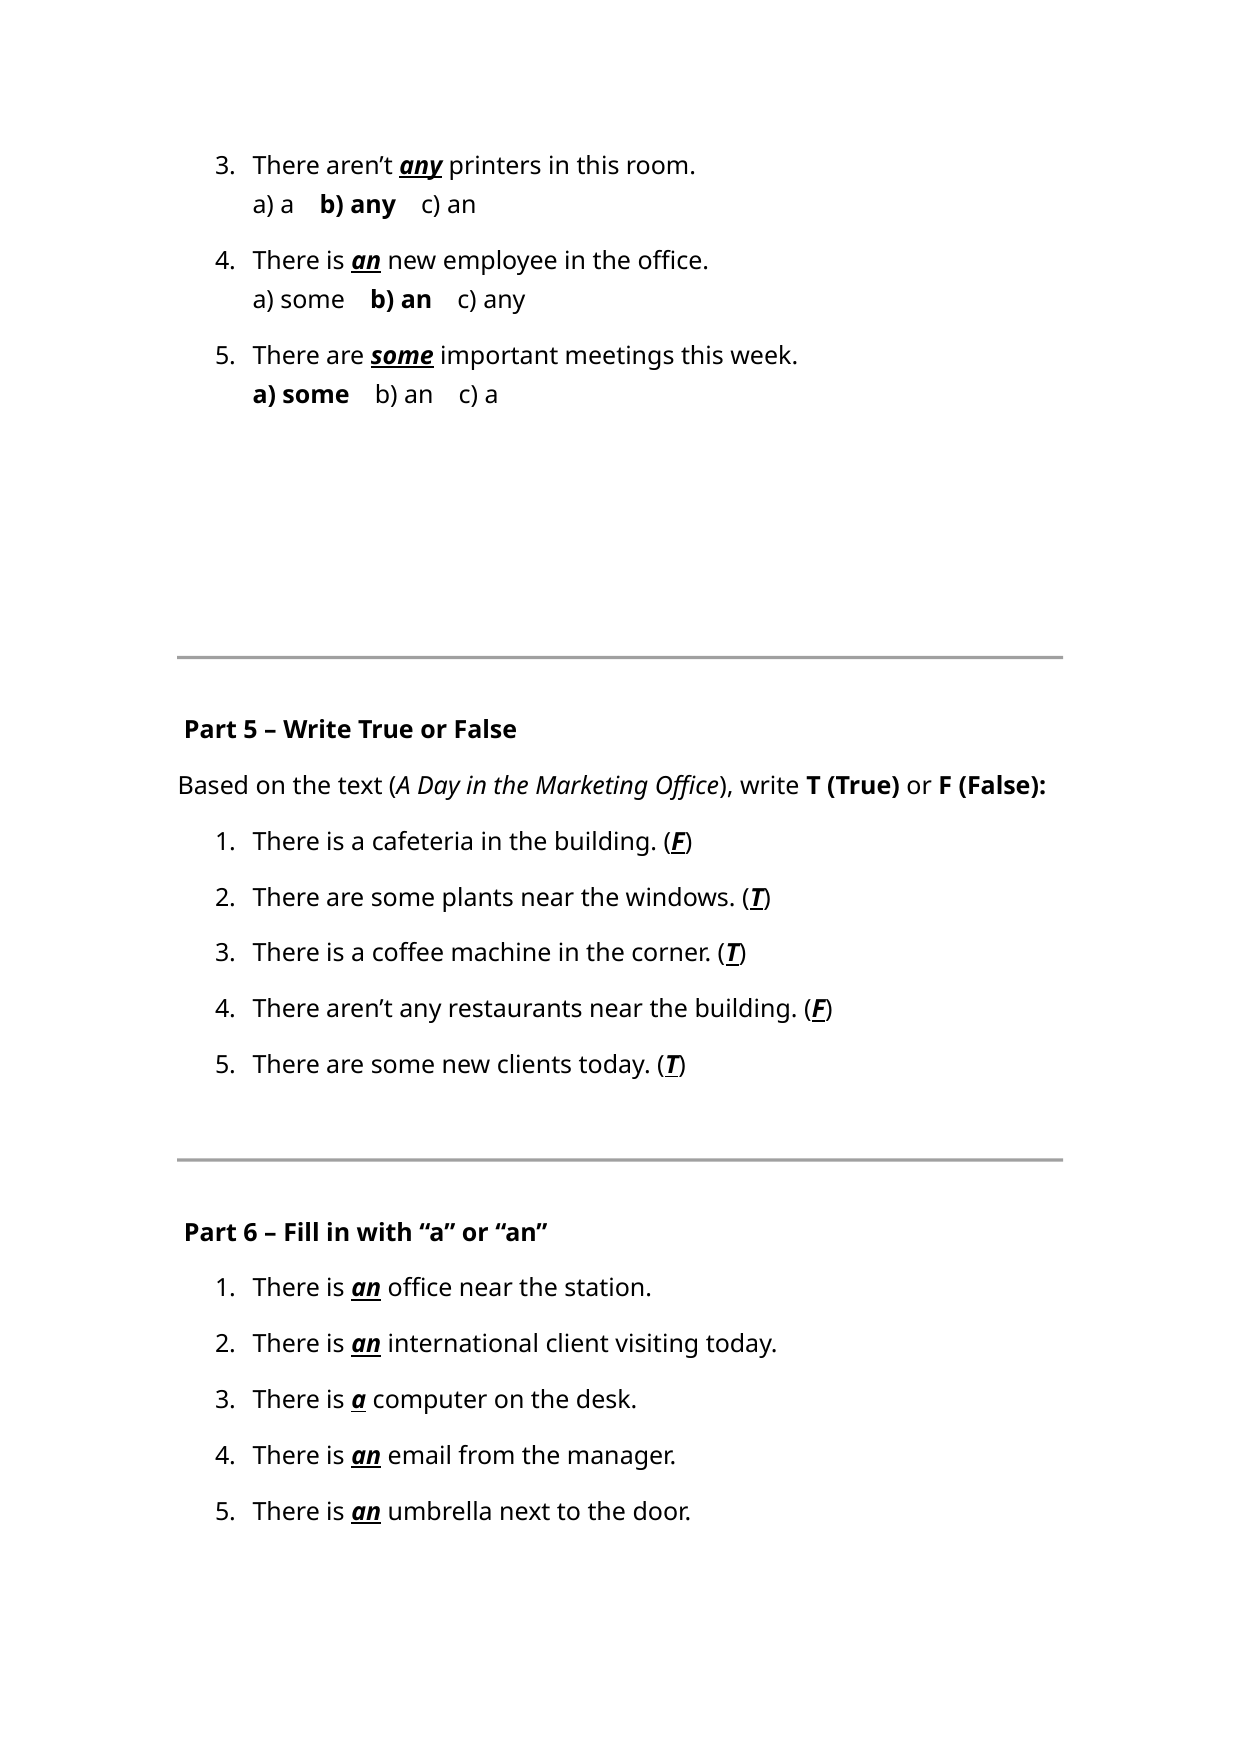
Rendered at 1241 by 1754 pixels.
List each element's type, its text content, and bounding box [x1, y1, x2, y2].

list There is an umbrella next to the door. [215, 1493, 1063, 1527]
text Part 5 – Write True or False [177, 712, 1063, 746]
list There is an international client visiting today. [215, 1326, 1063, 1360]
text Part 6 – Fill in with “a” or “an” [177, 1214, 1063, 1248]
list There is an email from the manager. [215, 1438, 1063, 1472]
list There is a coffee machine in the corner. (T) [215, 935, 1063, 969]
list There is a computer on the desk. [215, 1382, 1063, 1416]
list There are some plants near the windows. (T) [215, 879, 1063, 913]
list There is a cafeteria in the building. (F) [215, 823, 1063, 857]
list There are some new clients today. (T) [215, 1047, 1063, 1081]
list There is an new employee in the office. a) some b) an c) any [215, 243, 1063, 316]
list There are some important meetings this week. a) some b) an c) a [215, 338, 1063, 411]
list There is an office near the station. [215, 1270, 1063, 1304]
text Based on the text (A Day in the Marketing Office), write T (True) or F (False): [177, 768, 1063, 802]
list There aren’t any printers in this room. a) a b) any c) an [215, 148, 1063, 221]
list There aren’t any restaurants near the building. (F) [215, 991, 1063, 1025]
